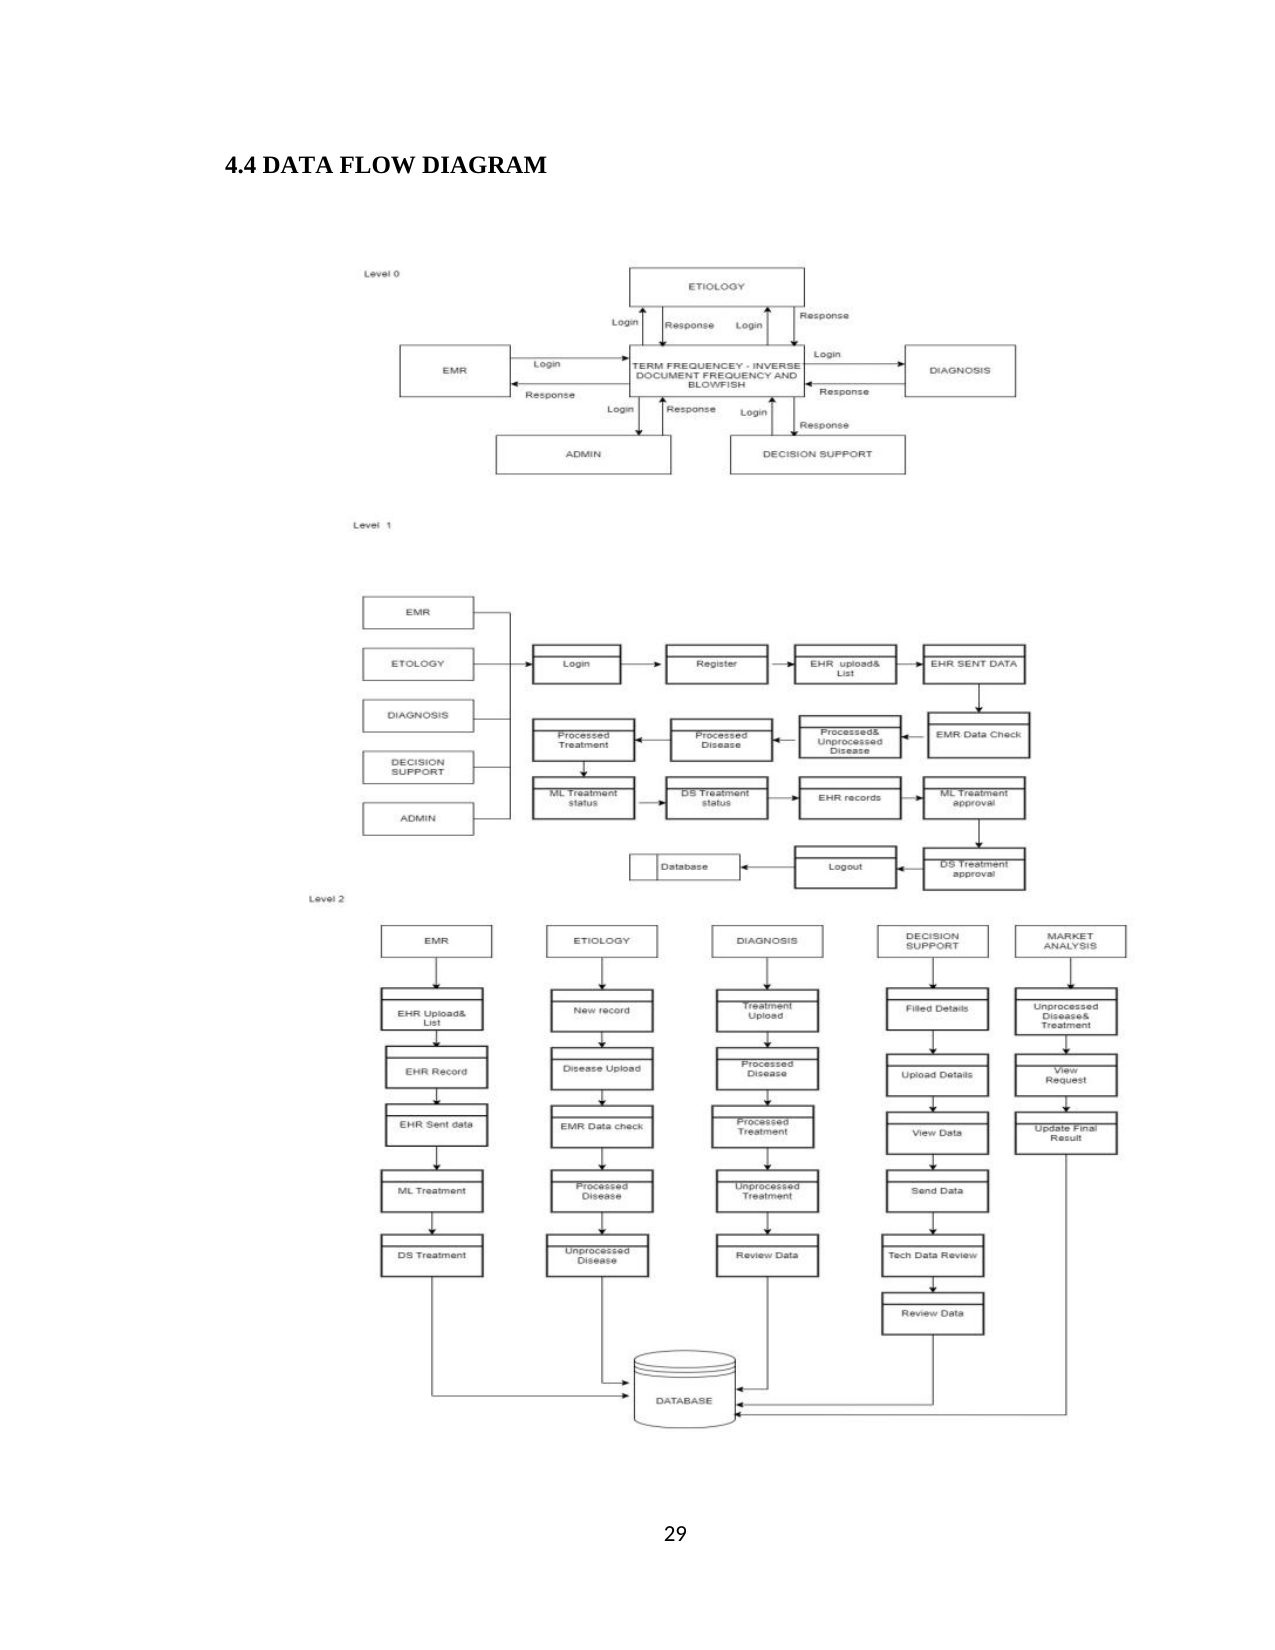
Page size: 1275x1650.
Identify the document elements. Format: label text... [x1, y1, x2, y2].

picture [225, 213, 1200, 1480]
text 4.4 DATA FLOW DIAGRAM [225, 150, 1125, 179]
